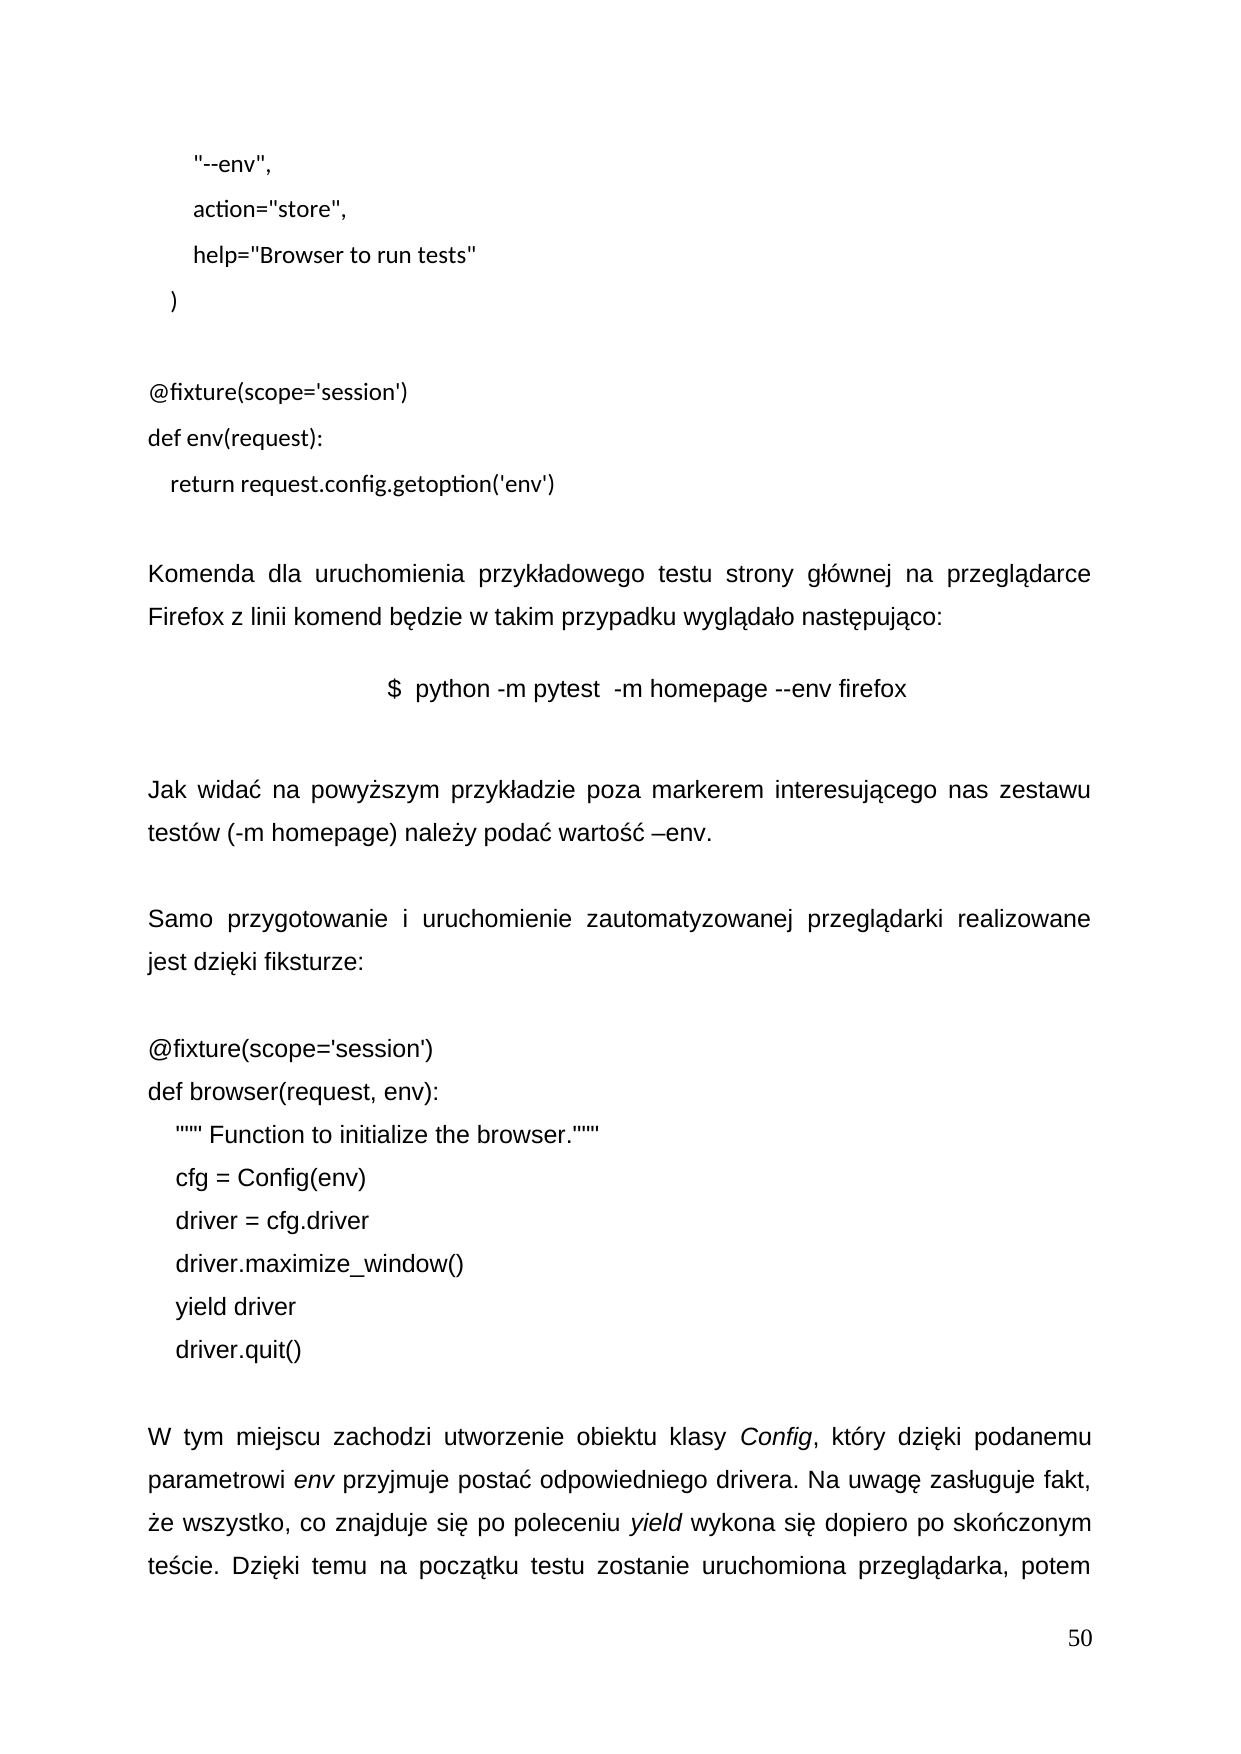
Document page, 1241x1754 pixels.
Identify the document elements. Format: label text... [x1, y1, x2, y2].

text @fixture(scope='session') [148, 376, 1092, 407]
text yield driver [148, 1292, 1092, 1321]
text Komenda dla uruchomienia przykładowego testu strony głównej na przeglądarce Firefox z linii komend będzie w takim przypadku wyglądało następująco: [148, 559, 1092, 631]
text @fixture(scope='session') [148, 1034, 1092, 1062]
text def env(request): [148, 422, 1092, 453]
text """ Function to initialize the browser.""" [148, 1120, 1092, 1149]
text Samo przygotowanie i uruchomienie zautomatyzowanej przeglądarki realizowane jest dzięki fiksturze: [148, 904, 1092, 976]
text def browser(request, env): [148, 1077, 1092, 1106]
text help="Browser to run tests" [148, 239, 1092, 270]
text "--env", [148, 148, 1092, 178]
text ) [148, 285, 1092, 315]
text driver.maximize_window() [148, 1249, 1092, 1278]
text cfg = Config(env) [148, 1163, 1092, 1192]
text Jak widać na powyższym przykładzie poza markerem interesującego nas zestawu testów (-m homepage) należy podać wartość –env. [148, 775, 1092, 847]
text action="store", [148, 193, 1092, 224]
text driver.quit() [148, 1336, 1092, 1364]
text return request.config.getoption('env') [148, 468, 1092, 498]
text driver = cfg.driver [148, 1206, 1092, 1235]
